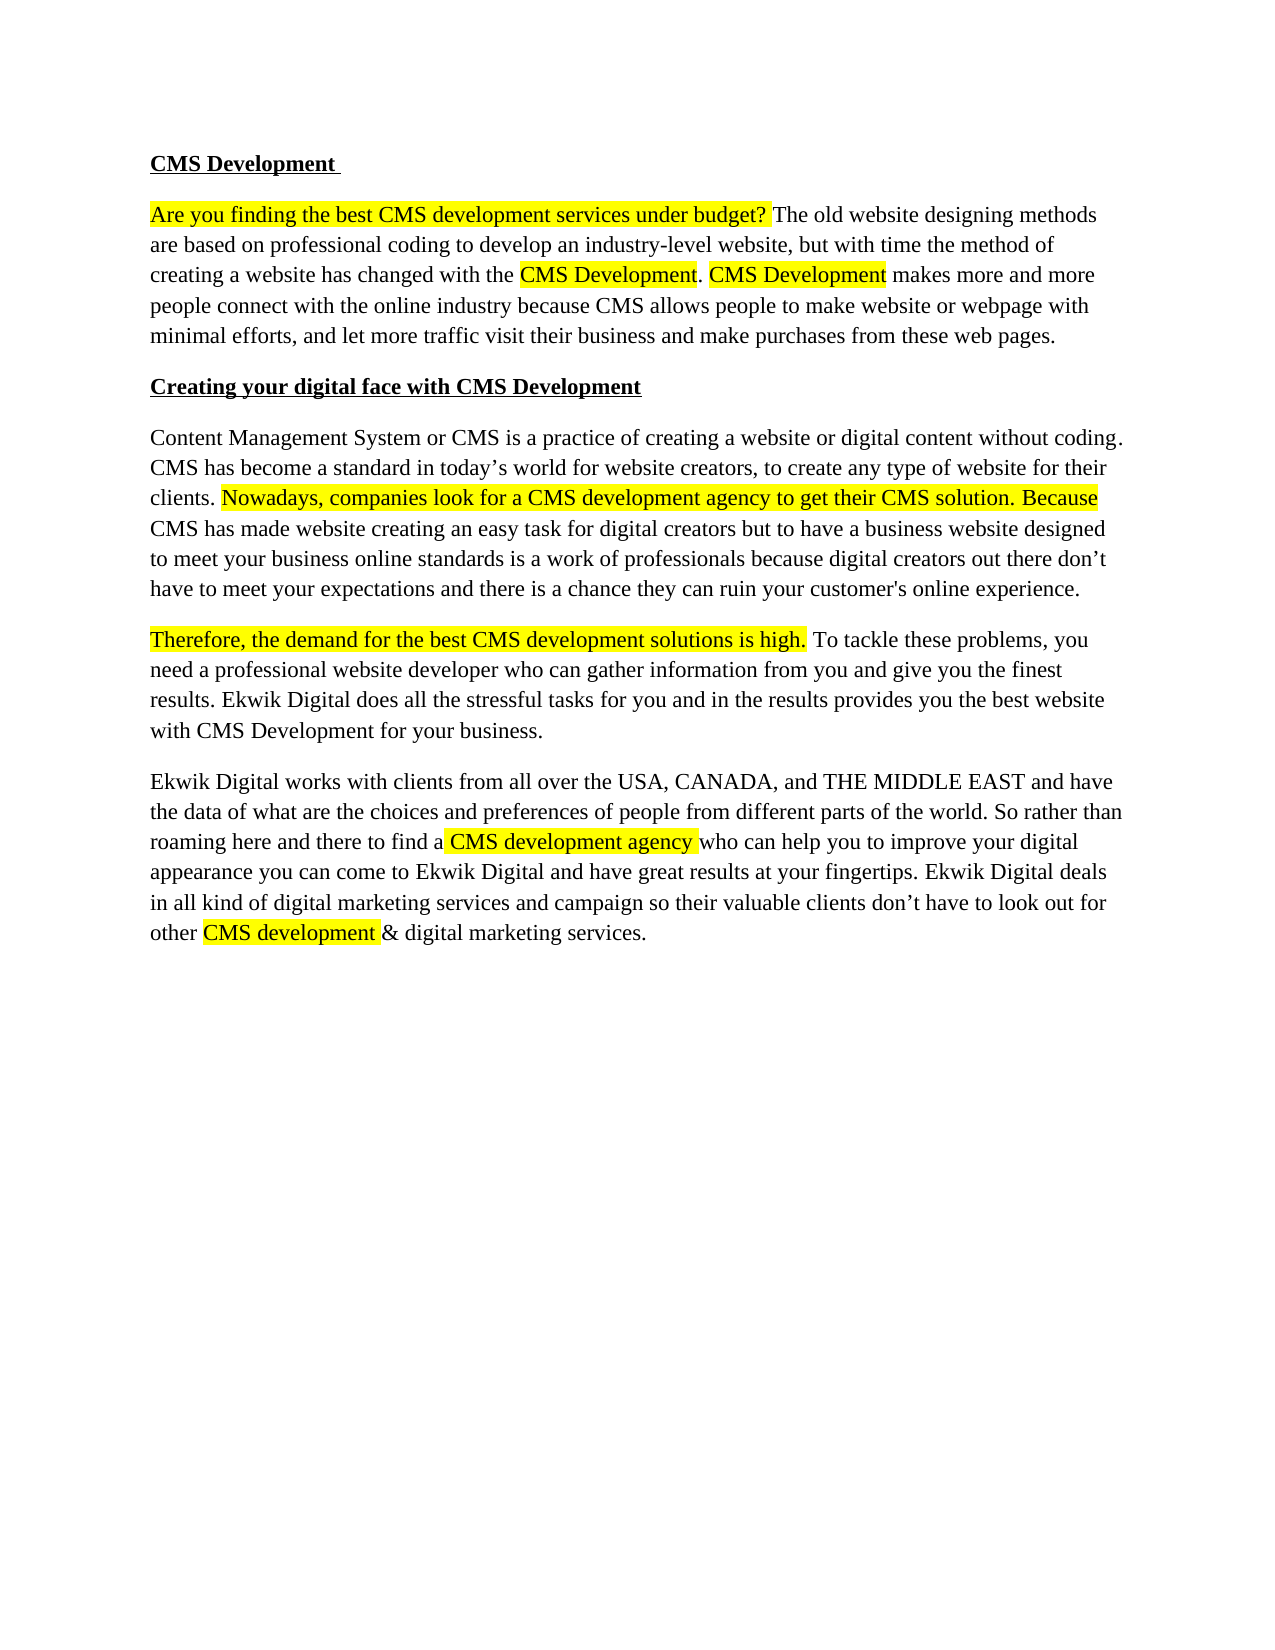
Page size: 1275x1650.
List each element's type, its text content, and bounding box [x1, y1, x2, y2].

text Therefore, the demand for the best CMS development solutions is high. To tackle these problems, you need a professional website developer who can gather information from you and give you the finest results. Ekwik Digital does all the stressful tasks for you and in the results provides you the best website with CMS Development for your business. [150, 626, 1125, 743]
text Content Management System or CMS is a practice of creating a website or digital content without coding. CMS has become a standard in today’s world for website creators, to create any type of website for their clients. Nowadays, companies look for a CMS development agency to get their CMS solution. Because CMS has made website creating an easy task for digital creators but to have a business website designed to meet your business online standards is a work of professionals because digital creators out there don’t have to meet your expectations and there is a chance they can ruin your customer's online experience. [150, 424, 1125, 601]
text CMS Development [150, 150, 1125, 176]
text Are you finding the best CMS development services under budget? The old website designing methods are based on professional coding to develop an industry-level website, but with time the method of creating a website has changed with the CMS Development. CMS Development makes more and more people connect with the online industry because CMS allows people to make website or webpage with minimal efforts, and let more traffic visit their business and make purchases from these web pages. [150, 201, 1125, 348]
text Creating your digital face with CMS Development [150, 373, 1125, 399]
text Ekwik Digital works with clients from all over the USA, CANADA, and THE MIDDLE EAST and have the data of what are the choices and preferences of people from different parts of the world. So rather than roaming here and there to find a CMS development agency who can help you to improve your digital appearance you can come to Ekwik Digital and have great results at your fingertips. Ekwik Digital deals in all kind of digital marketing services and campaign so their valuable clients don’t have to look out for other CMS development & digital marketing services. [150, 768, 1125, 945]
